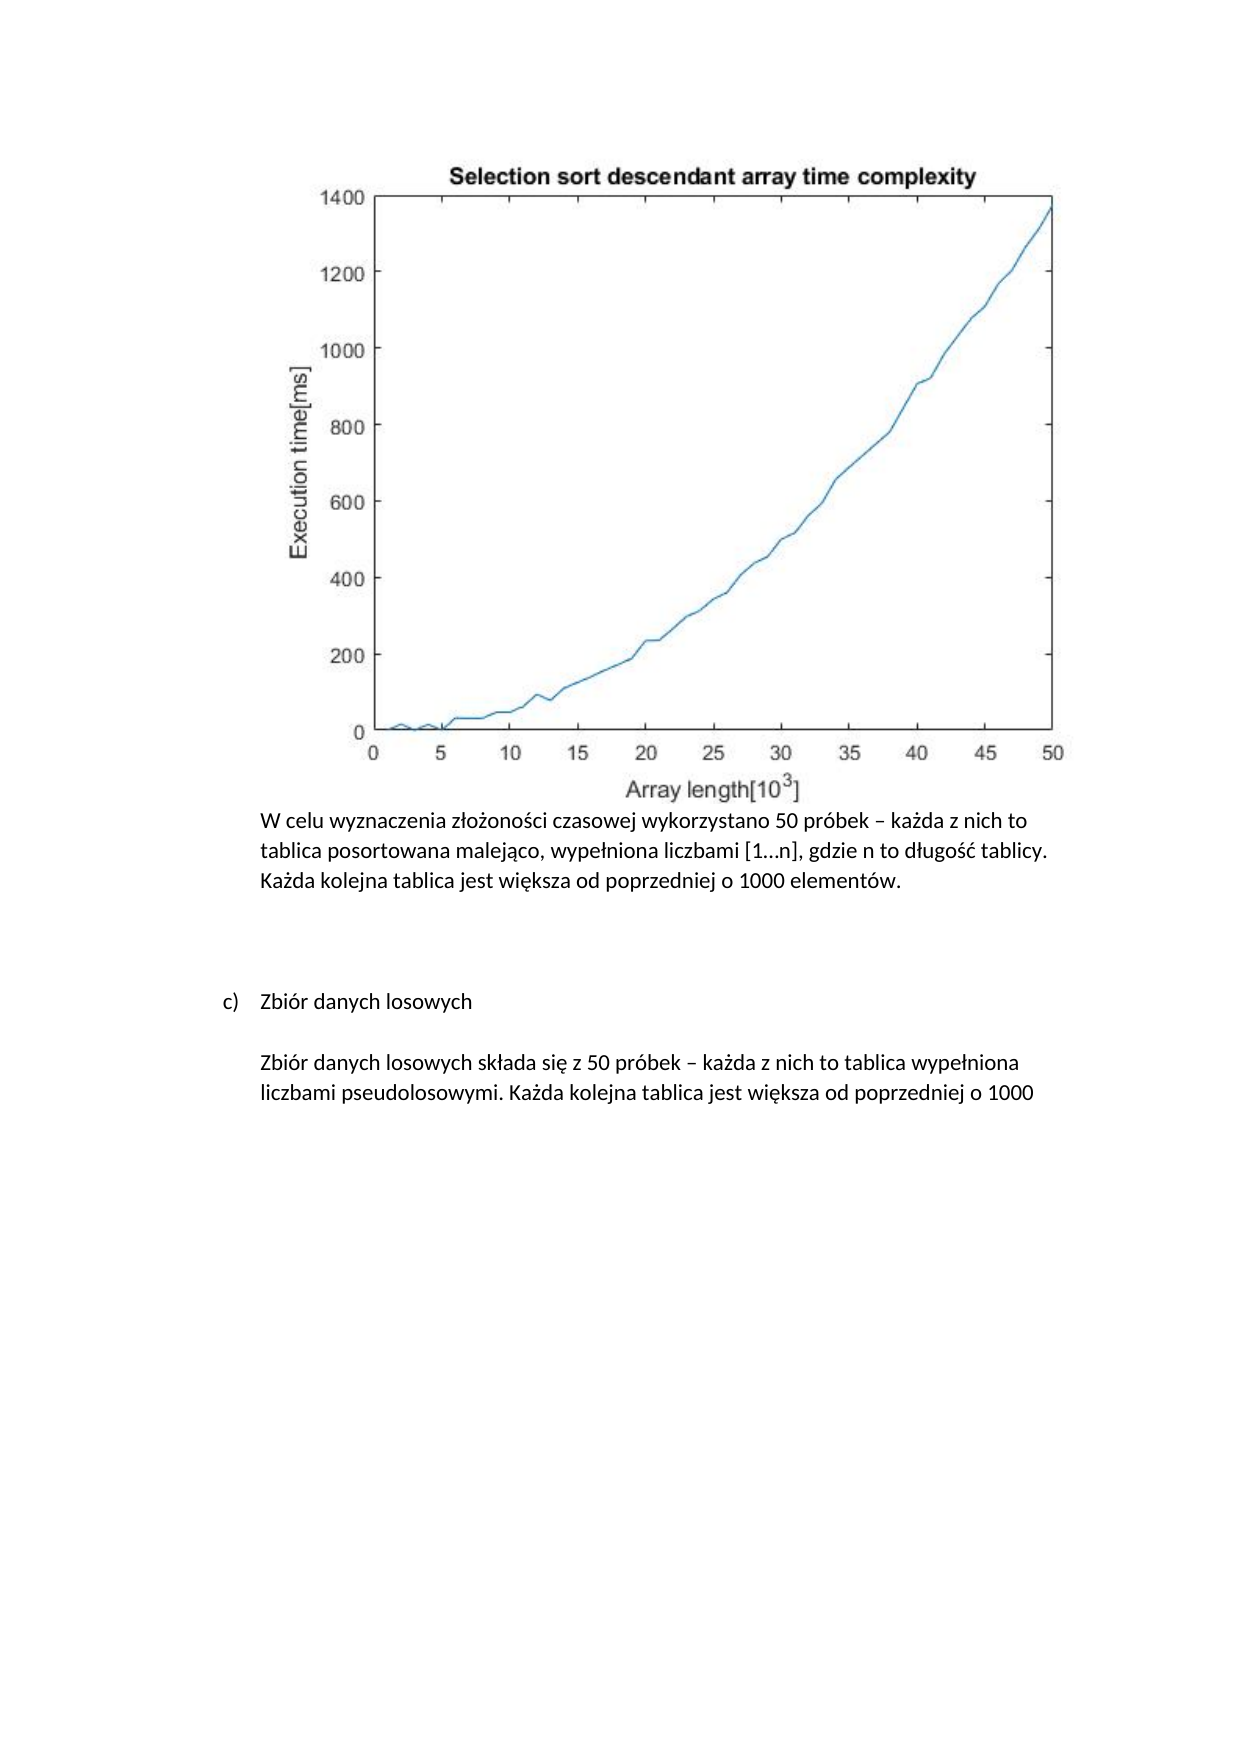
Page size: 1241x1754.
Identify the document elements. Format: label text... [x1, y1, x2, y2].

list Zbiór danych losowych składa się z 50 próbek – każda z nich to tablica wypełniona liczbami pseudolosowymi. Każda kolejna tablica jest większa od poprzedniej o 1000 elementów. [260, 1048, 1093, 1106]
list W celu wyznaczenia złożoności czasowej wykorzystano 50 próbek – każda z nich to tablica posortowana malejąco, wypełniona liczbami [1…n], gdzie n to długość tablicy. Każda kolejna tablica jest większa od poprzedniej o 1000 elementów. [260, 806, 1093, 894]
picture [260, 147, 1135, 804]
list Zbiór danych losowych [223, 987, 1093, 1015]
